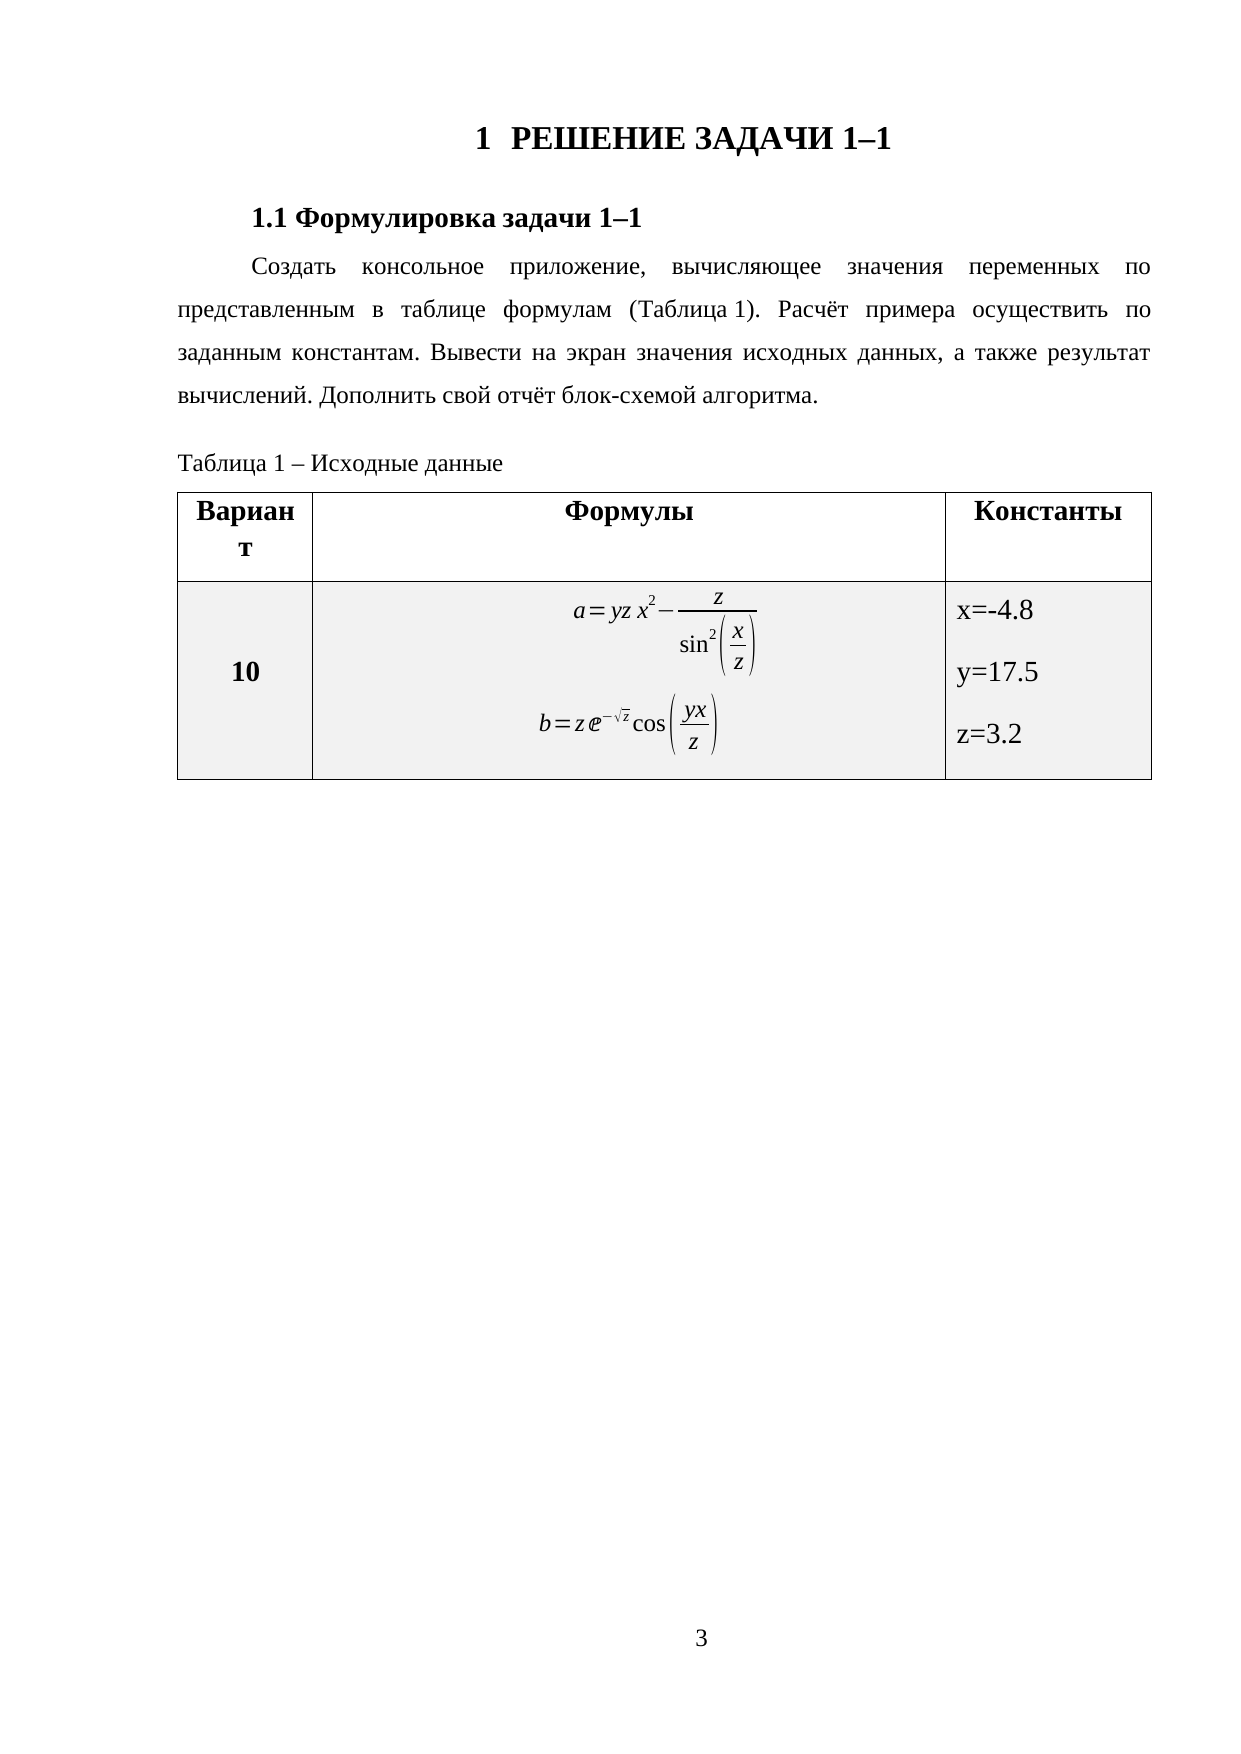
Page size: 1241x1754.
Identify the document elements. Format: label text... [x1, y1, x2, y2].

table_header Формулы [313, 493, 945, 581]
text Решение задачи 1–1 [215, 118, 1152, 156]
table_cell 10 [178, 582, 312, 779]
text 1.1 Формулировка задачи 1–1 [177, 201, 1152, 234]
table_cell x=-4.8 y=17.5 z=3.2 [946, 582, 1151, 779]
table_header Вариант [178, 493, 312, 581]
table_header Константы [946, 493, 1151, 581]
text Создать консольное приложение, вычисляющее значения переменных по представленным в таблице формулам (Таблица 1). Расчёт примера осуществить по заданным константам. Вывести на экран значения исходных данных, а также результат вычислений. Дополнить свой отчёт блок-схемой алгоритма. [177, 251, 1152, 409]
table_cell [313, 582, 945, 779]
